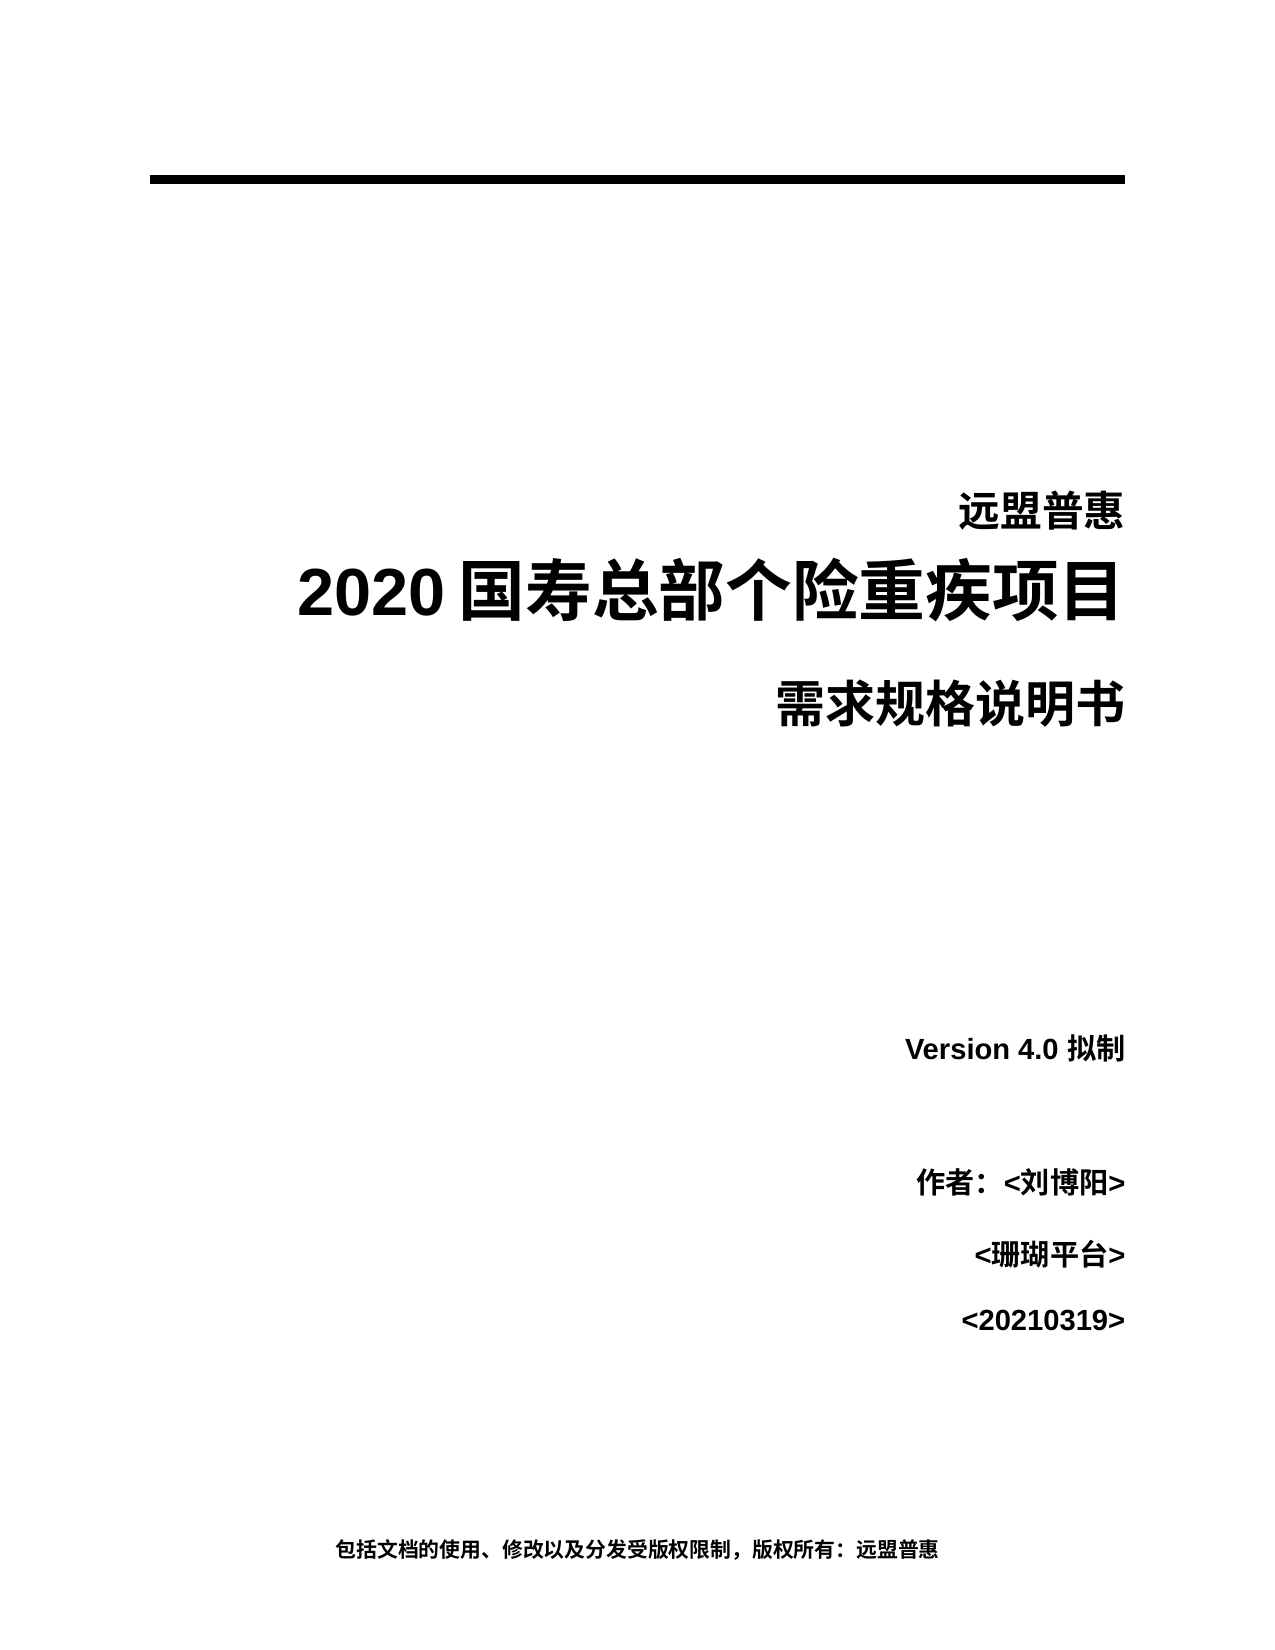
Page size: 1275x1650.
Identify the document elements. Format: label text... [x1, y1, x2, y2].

text 作者：<刘博阳> [150, 1160, 1125, 1202]
text <20210319> [150, 1303, 1125, 1336]
text 远盟普惠 [150, 467, 1125, 538]
text Version 4.0 拟制 [150, 1026, 1125, 1068]
title 2020国寿总部个险重疾项目 [150, 538, 1125, 635]
title 需求规格说明书 [150, 664, 1125, 737]
text <珊瑚平台> [150, 1231, 1125, 1274]
